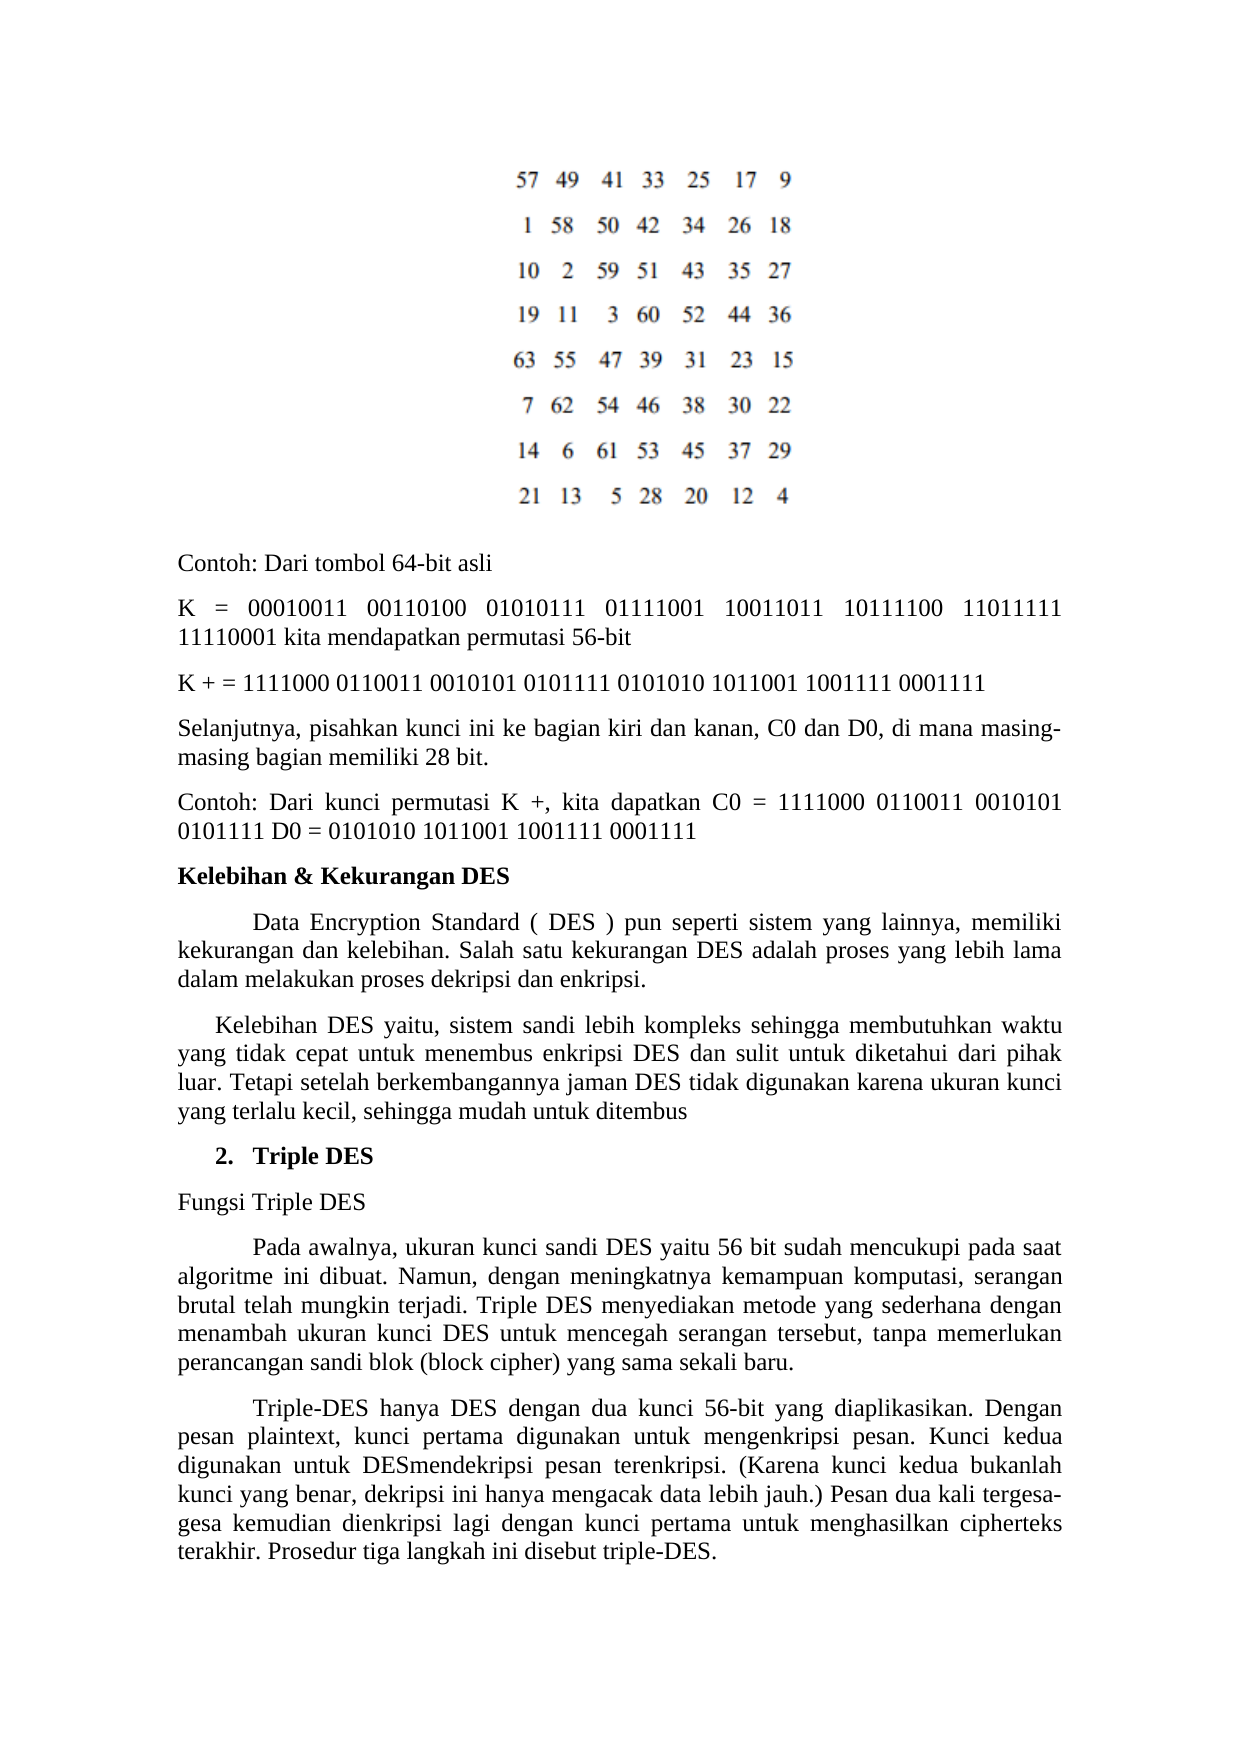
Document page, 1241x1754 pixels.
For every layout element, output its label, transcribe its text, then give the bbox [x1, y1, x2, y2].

text K = 00010011 00110100 01010111 01111001 10011011 10111100 11011111 11110001 kita mendapatkan permutasi 56-bit [177, 593, 1063, 651]
text Data Encryption Standard ( DES ) pun seperti sistem yang lainnya, memiliki kekurangan dan kelebihan. Salah satu kekurangan DES adalah proses yang lebih lama dalam melakukan proses dekripsi dan enkripsi. [177, 907, 1063, 993]
text Kelebihan DES yaitu, sistem sandi lebih kompleks sehingga membutuhkan waktu yang tidak cepat untuk menembus enkripsi DES dan sulit untuk diketahui dari pihak luar. Tetapi setelah berkembangannya jaman DES tidak digunakan karena ukuran kunci yang terlalu kecil, sehingga mudah untuk ditembus [177, 1010, 1063, 1125]
list Triple DES [215, 1141, 1063, 1170]
text K + = 1111000 0110011 0010101 0101111 0101010 1011001 1001111 0001111 [177, 668, 1063, 696]
text Triple-DES hanya DES dengan dua kunci 56-bit yang diaplikasikan. Dengan pesan plaintext, kunci pertama digunakan untuk mengenkripsi pesan. Kunci kedua digunakan untuk DESmendekripsi pesan terenkripsi. (Karena kunci kedua bukanlah kunci yang benar, dekripsi ini hanya mengacak data lebih jauh.) Pesan dua kali tergesa-gesa kemudian dienkripsi lagi dengan kunci pertama untuk menghasilkan cipherteks terakhir. Prosedur tiga langkah ini disebut triple-DES. [177, 1393, 1063, 1565]
text Contoh: Dari tombol 64-bit asli [177, 548, 1063, 577]
text Selanjutnya, pisahkan kunci ini ke bagian kiri dan kanan, C0 dan D0, di mana masing-masing bagian memiliki 28 bit. [177, 713, 1063, 771]
text Contoh: Dari kunci permutasi K +, kita dapatkan C0 = 1111000 0110011 0010101 0101111 D0 = 0101010 1011001 1001111 0001111 [177, 787, 1063, 845]
text Fungsi Triple DES [177, 1187, 1063, 1216]
text Pada awalnya, ukuran kunci sandi DES yaitu 56 bit sudah mencukupi pada saat algoritme ini dibuat. Namun, dengan meningkatnya kemampuan komputasi, serangan brutal telah mungkin terjadi. Triple DES menyediakan metode yang sederhana dengan menambah ukuran kunci DES untuk mencegah serangan tersebut, tanpa memerlukan perancangan sandi blok (block cipher) yang sama sekali baru. [177, 1232, 1063, 1376]
text Kelebihan & Kekurangan DES [177, 861, 1063, 890]
picture [477, 147, 854, 532]
